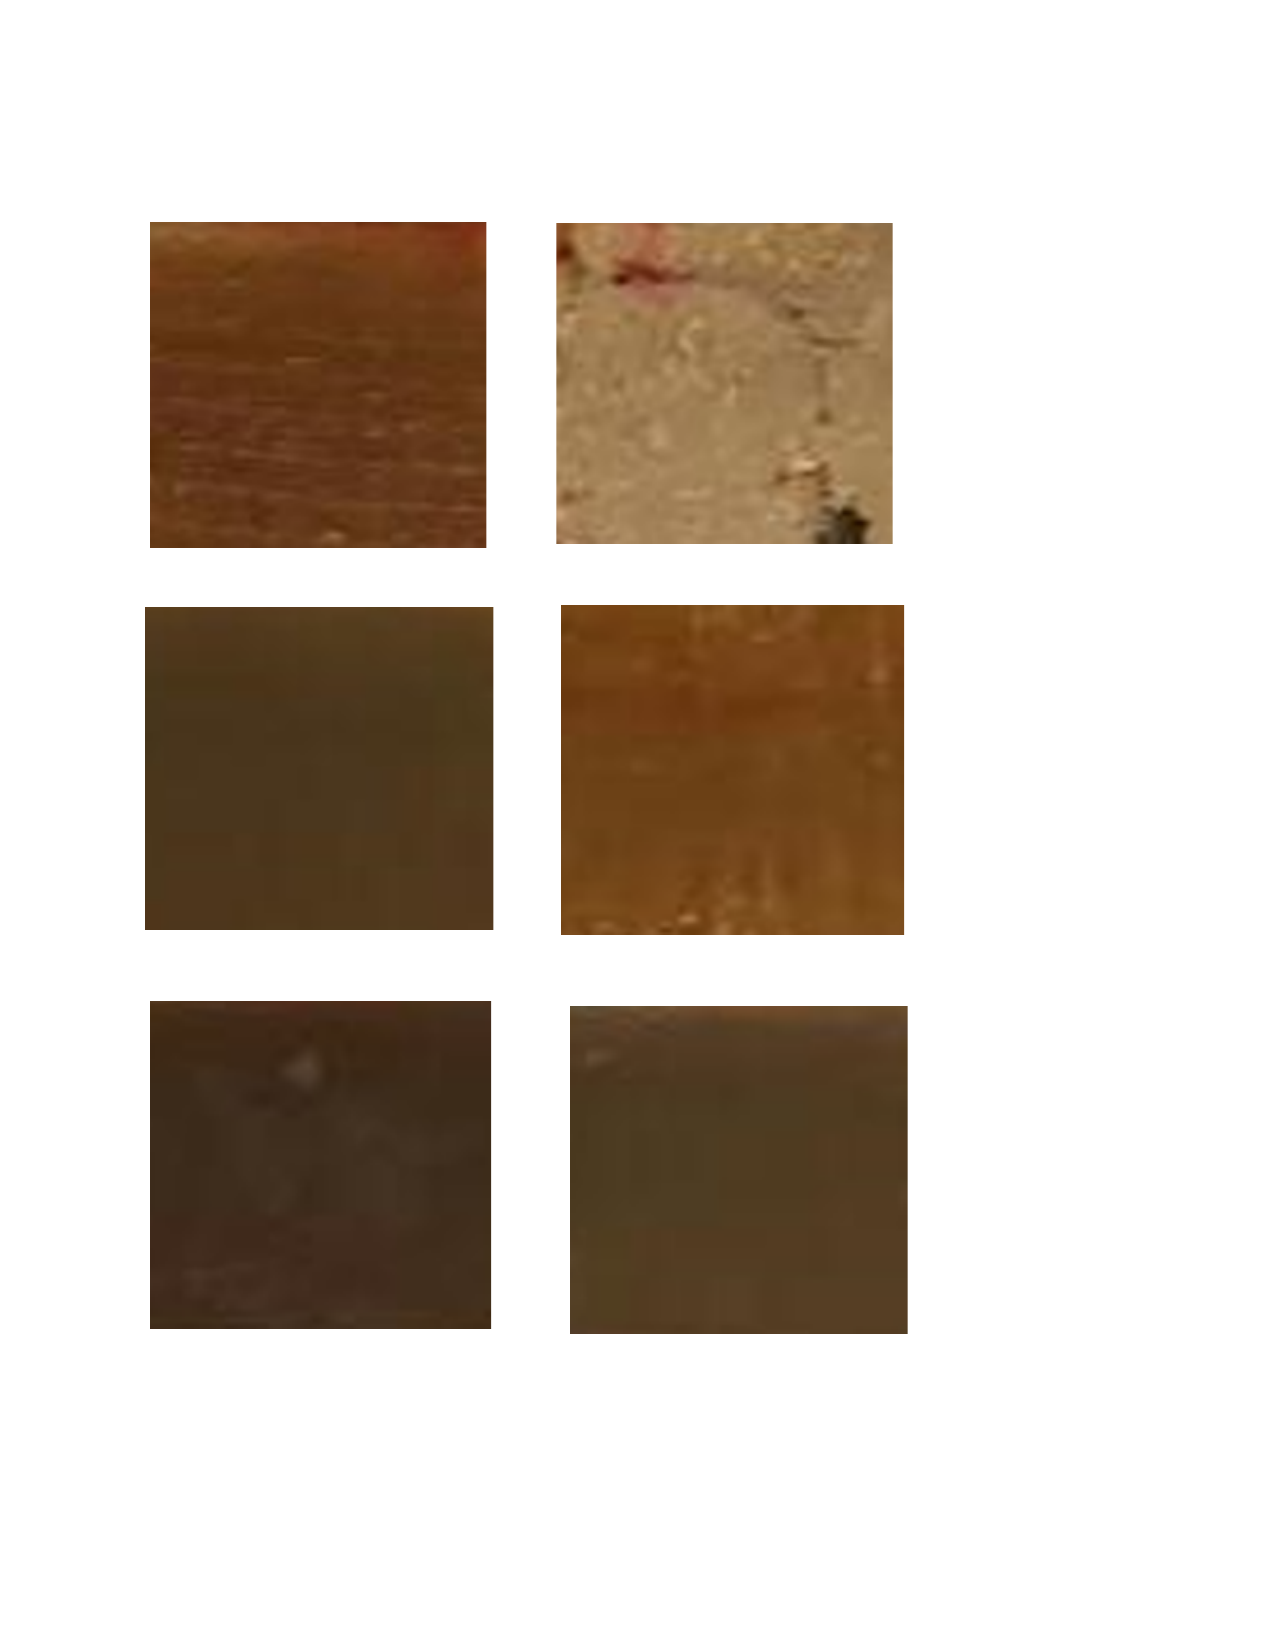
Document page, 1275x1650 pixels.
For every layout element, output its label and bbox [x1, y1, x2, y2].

picture [145, 607, 494, 930]
picture [150, 1001, 492, 1329]
picture [556, 223, 893, 544]
picture [150, 222, 487, 548]
picture [561, 605, 905, 935]
picture [570, 1006, 908, 1334]
